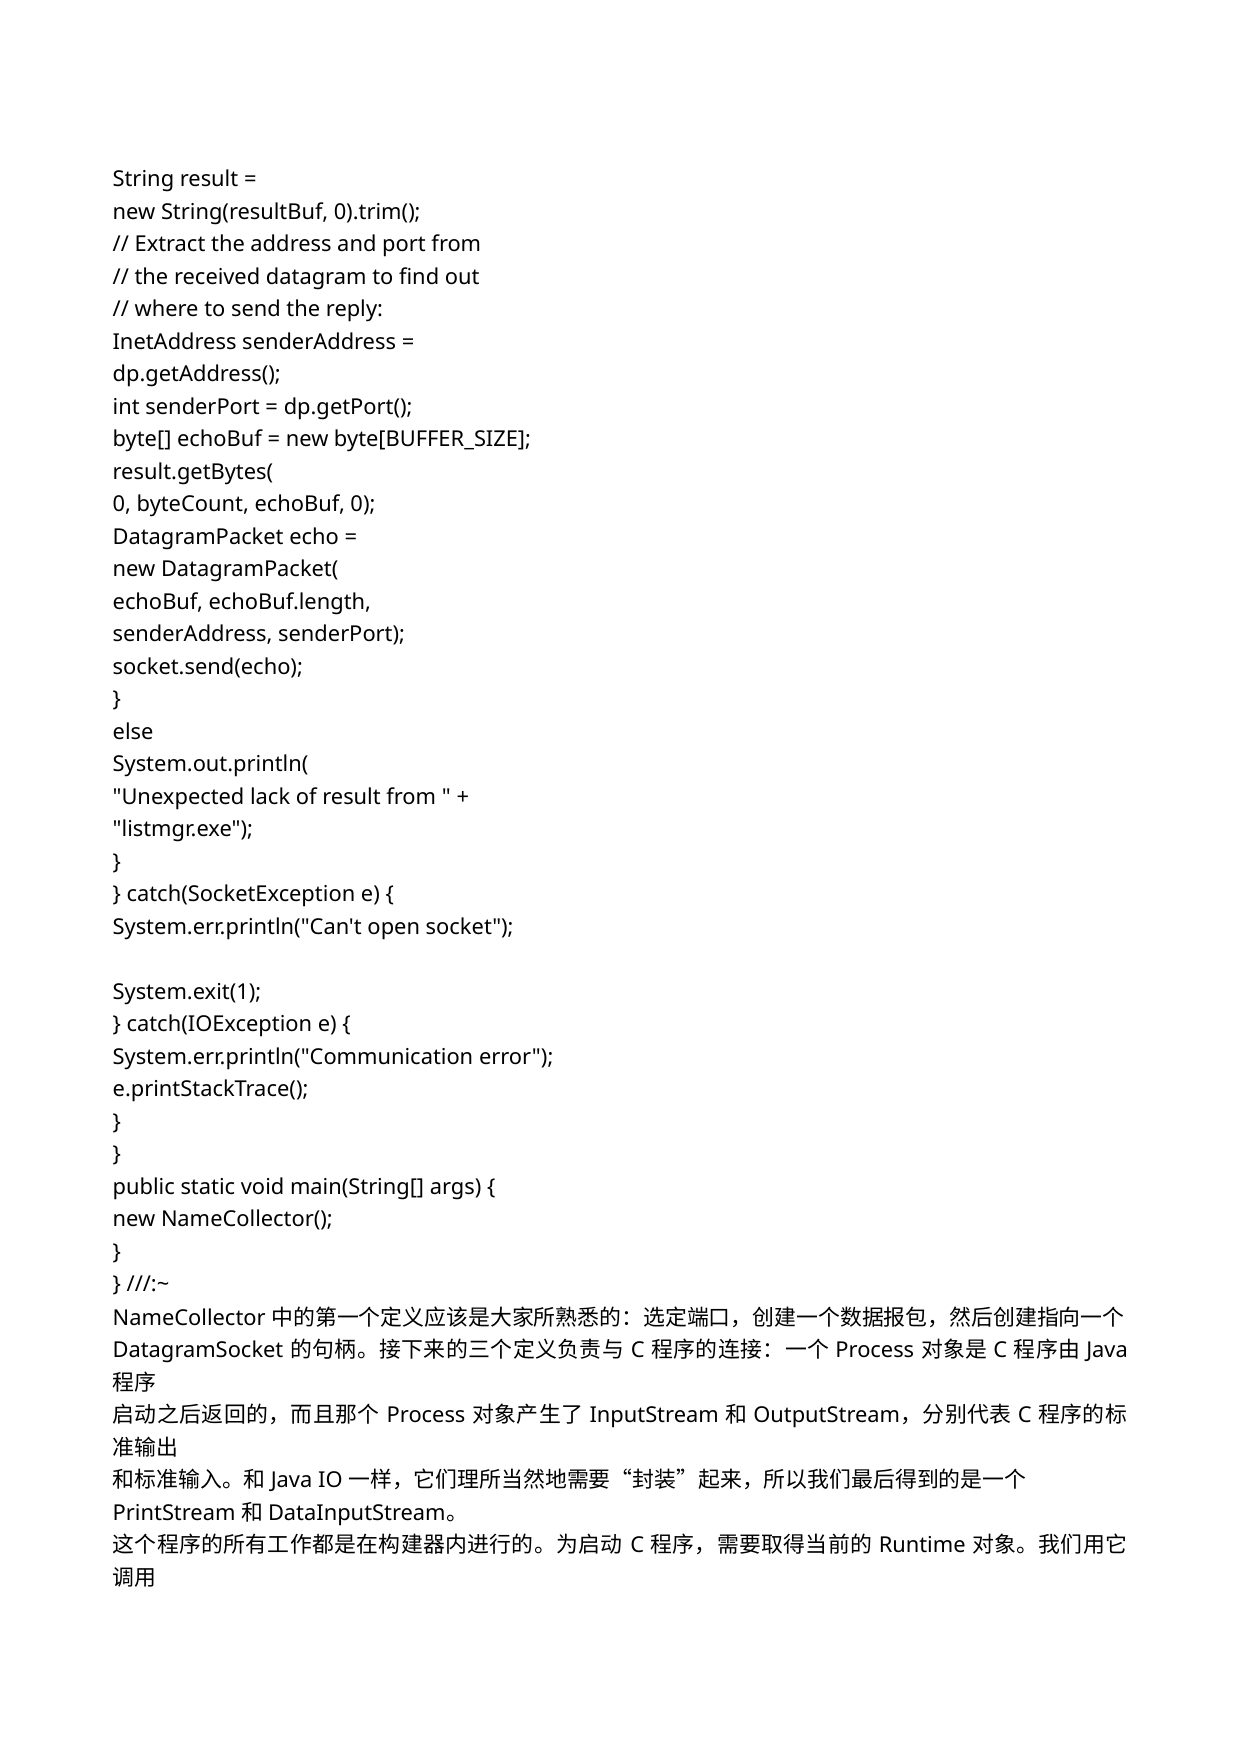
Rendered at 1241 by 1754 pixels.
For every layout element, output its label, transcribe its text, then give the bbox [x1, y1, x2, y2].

text "Unexpected lack of result from " + [112, 779, 1128, 812]
text // where to send the reply: [112, 292, 1128, 324]
text System.err.println("Communication error"); [112, 1039, 1128, 1072]
text String result = [112, 162, 1128, 194]
text DatagramSocket 的句柄。接下来的三个定义负责与 C 程序的连接：一个 Process 对象是 C 程序由 Java 程序 [112, 1332, 1128, 1397]
text // Extract the address and port from [112, 227, 1128, 259]
text new String(resultBuf, 0).trim(); [112, 194, 1128, 227]
text } [112, 1104, 1128, 1137]
text } [112, 682, 1128, 714]
text } [112, 1234, 1128, 1267]
text new DatagramPacket( [112, 552, 1128, 584]
text System.exit(1); [112, 974, 1128, 1007]
text socket.send(echo); [112, 649, 1128, 682]
text 启动之后返回的，而且那个 Process 对象产生了 InputStream 和 OutputStream，分别代表 C 程序的标准输出 [112, 1397, 1128, 1462]
text PrintStream 和 DataInputStream。 [112, 1494, 1128, 1527]
text NameCollector 中的第一个定义应该是大家所熟悉的：选定端口，创建一个数据报包，然后创建指向一个 [112, 1299, 1128, 1332]
text e.printStackTrace(); [112, 1072, 1128, 1104]
text 这个程序的所有工作都是在构建器内进行的。为启动 C 程序，需要取得当前的 Runtime 对象。我们用它调用 [112, 1527, 1128, 1592]
text else [112, 714, 1128, 747]
text System.out.println( [112, 747, 1128, 779]
text "listmgr.exe"); [112, 812, 1128, 844]
text InetAddress senderAddress = [112, 324, 1128, 357]
text byte[] echoBuf = new byte[BUFFER_SIZE]; [112, 422, 1128, 454]
text dp.getAddress(); [112, 357, 1128, 389]
text } [112, 1137, 1128, 1169]
text System.err.println("Can't open socket"); [112, 909, 1128, 942]
text 和标准输入。和 Java IO 一样，它们理所当然地需要“封装”起来，所以我们最后得到的是一个 [112, 1462, 1128, 1494]
text int senderPort = dp.getPort(); [112, 389, 1128, 422]
text result.getBytes( [112, 454, 1128, 487]
text public static void main(String[] args) { [112, 1169, 1128, 1202]
text } catch(SocketException e) { [112, 877, 1128, 909]
text } ///:~ [112, 1267, 1128, 1299]
text DatagramPacket echo = [112, 519, 1128, 552]
text } catch(IOException e) { [112, 1007, 1128, 1039]
text } [112, 844, 1128, 877]
text 0, byteCount, echoBuf, 0); [112, 487, 1128, 519]
text // the received datagram to find out [112, 259, 1128, 292]
text senderAddress, senderPort); [112, 617, 1128, 649]
text echoBuf, echoBuf.length, [112, 584, 1128, 617]
text new NameCollector(); [112, 1202, 1128, 1234]
